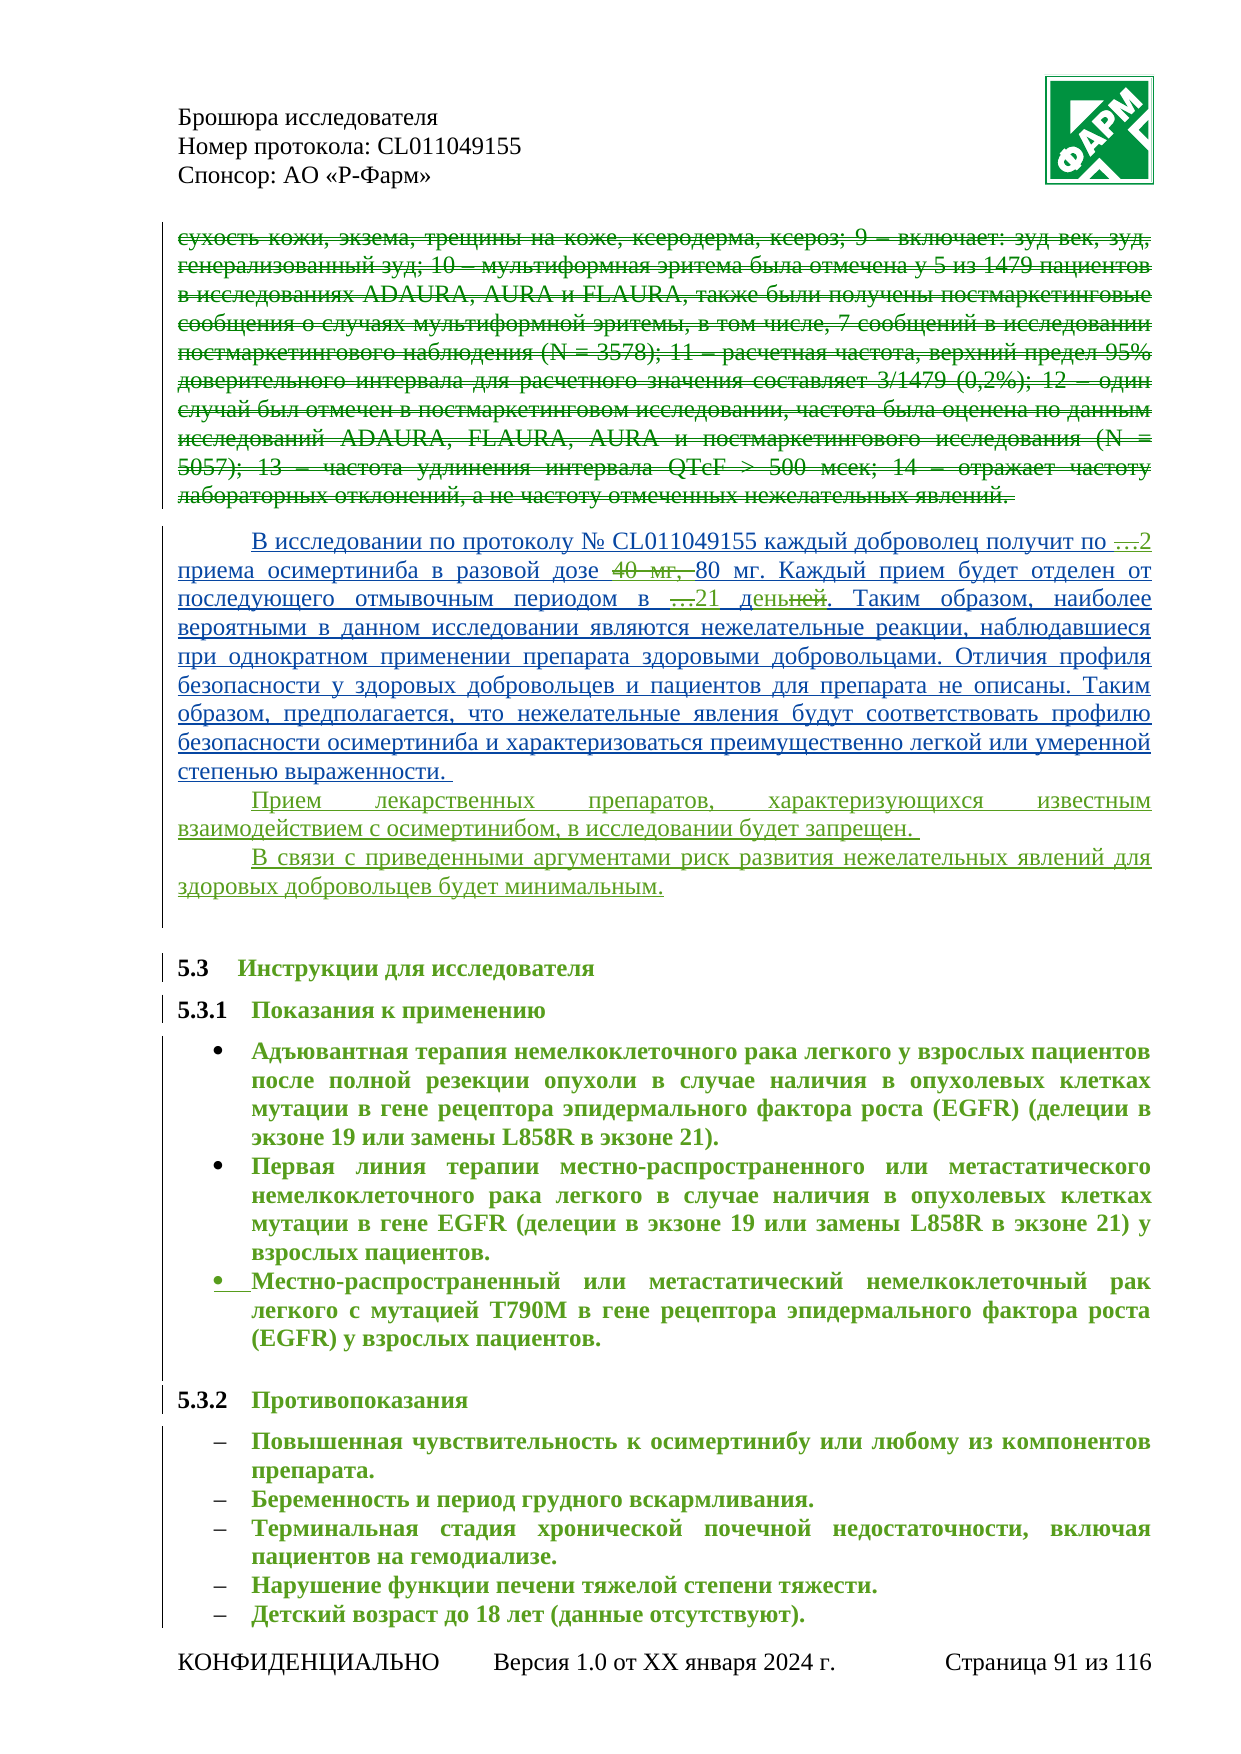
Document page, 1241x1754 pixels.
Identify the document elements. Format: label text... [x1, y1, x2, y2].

list Беременность и период грудного вскармливания. [213, 1484, 1152, 1513]
subtitle Противопоказания [177, 1385, 1152, 1414]
list Нарушение функции печени тяжелой степени тяжести. [213, 1570, 1152, 1599]
subtitle Инструкции для исследователя [177, 953, 1152, 982]
subtitle Показания к применению [177, 995, 1152, 1023]
list Детский возраст до 18 лет (данные отсутствуют). [213, 1599, 1152, 1628]
list Местно-распространенный или метастатический немелкоклеточный рак легкого с мутацией Т790М в гене рецептора эпидермального фактора роста (EGFR) у взрослых пациентов. [213, 1266, 1152, 1352]
list Адъювантная терапия немелкоклеточного рака легкого у взрослых пациентов после полной резекции опухоли в случае наличия в опухолевых клетках мутации в гене рецептора эпидермального фактора роста (EGFR) (делеции в экзоне 19 или замены L858R в экзоне 21). [213, 1036, 1152, 1151]
list Терминальная стадия хронической почечной недостаточности, включая пациентов на гемодиализе. [213, 1513, 1152, 1570]
list Повышенная чувствительность к осимертинибу или любому из компонентов препарата. [213, 1426, 1152, 1484]
list Первая линия терапии местно-распространенного или метастатического немелкоклеточного рака легкого в случае наличия в опухолевых клетках мутации в гене EGFR (делеции в экзоне 19 или замены L858R в экзоне 21) у взрослых пациентов. [213, 1151, 1152, 1266]
